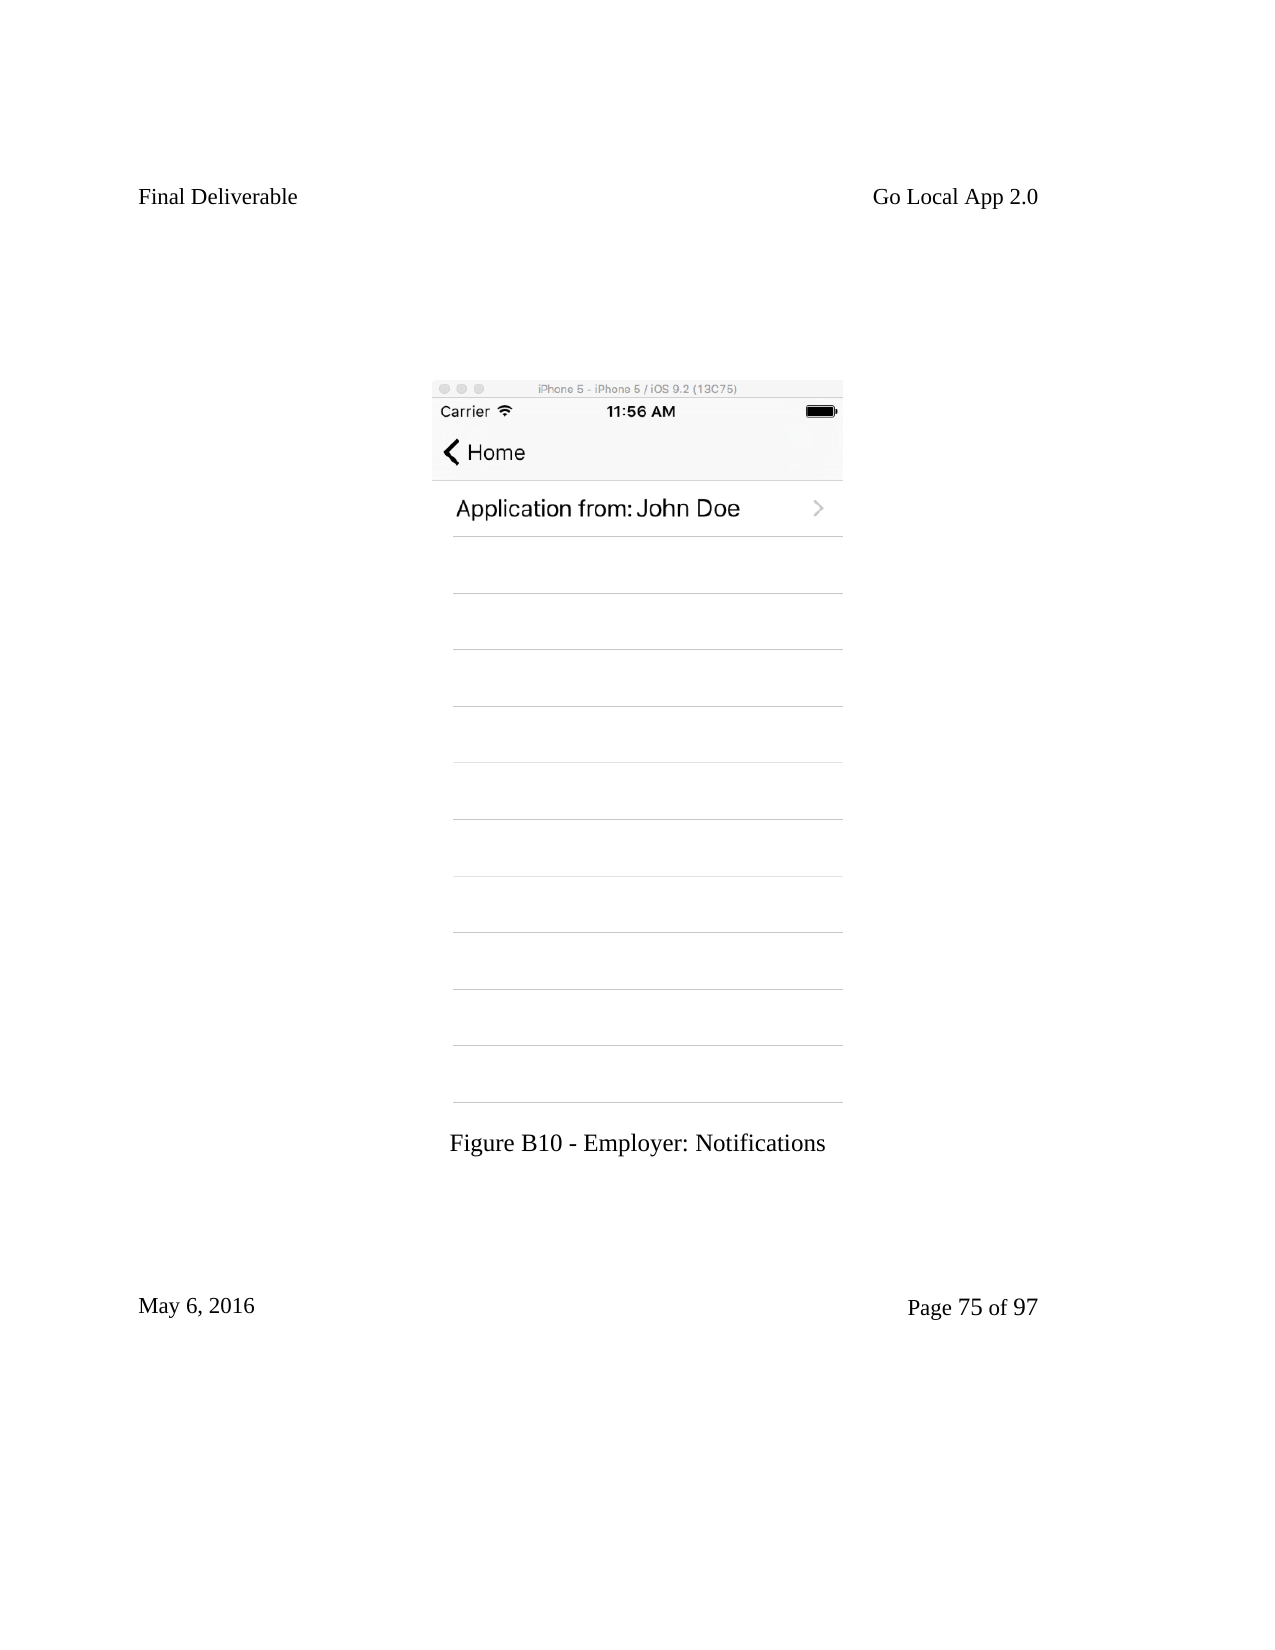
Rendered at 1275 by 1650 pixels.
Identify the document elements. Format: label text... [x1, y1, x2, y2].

text Figure B10 - Employer: Notifications [150, 1128, 1125, 1156]
picture [432, 380, 843, 1128]
